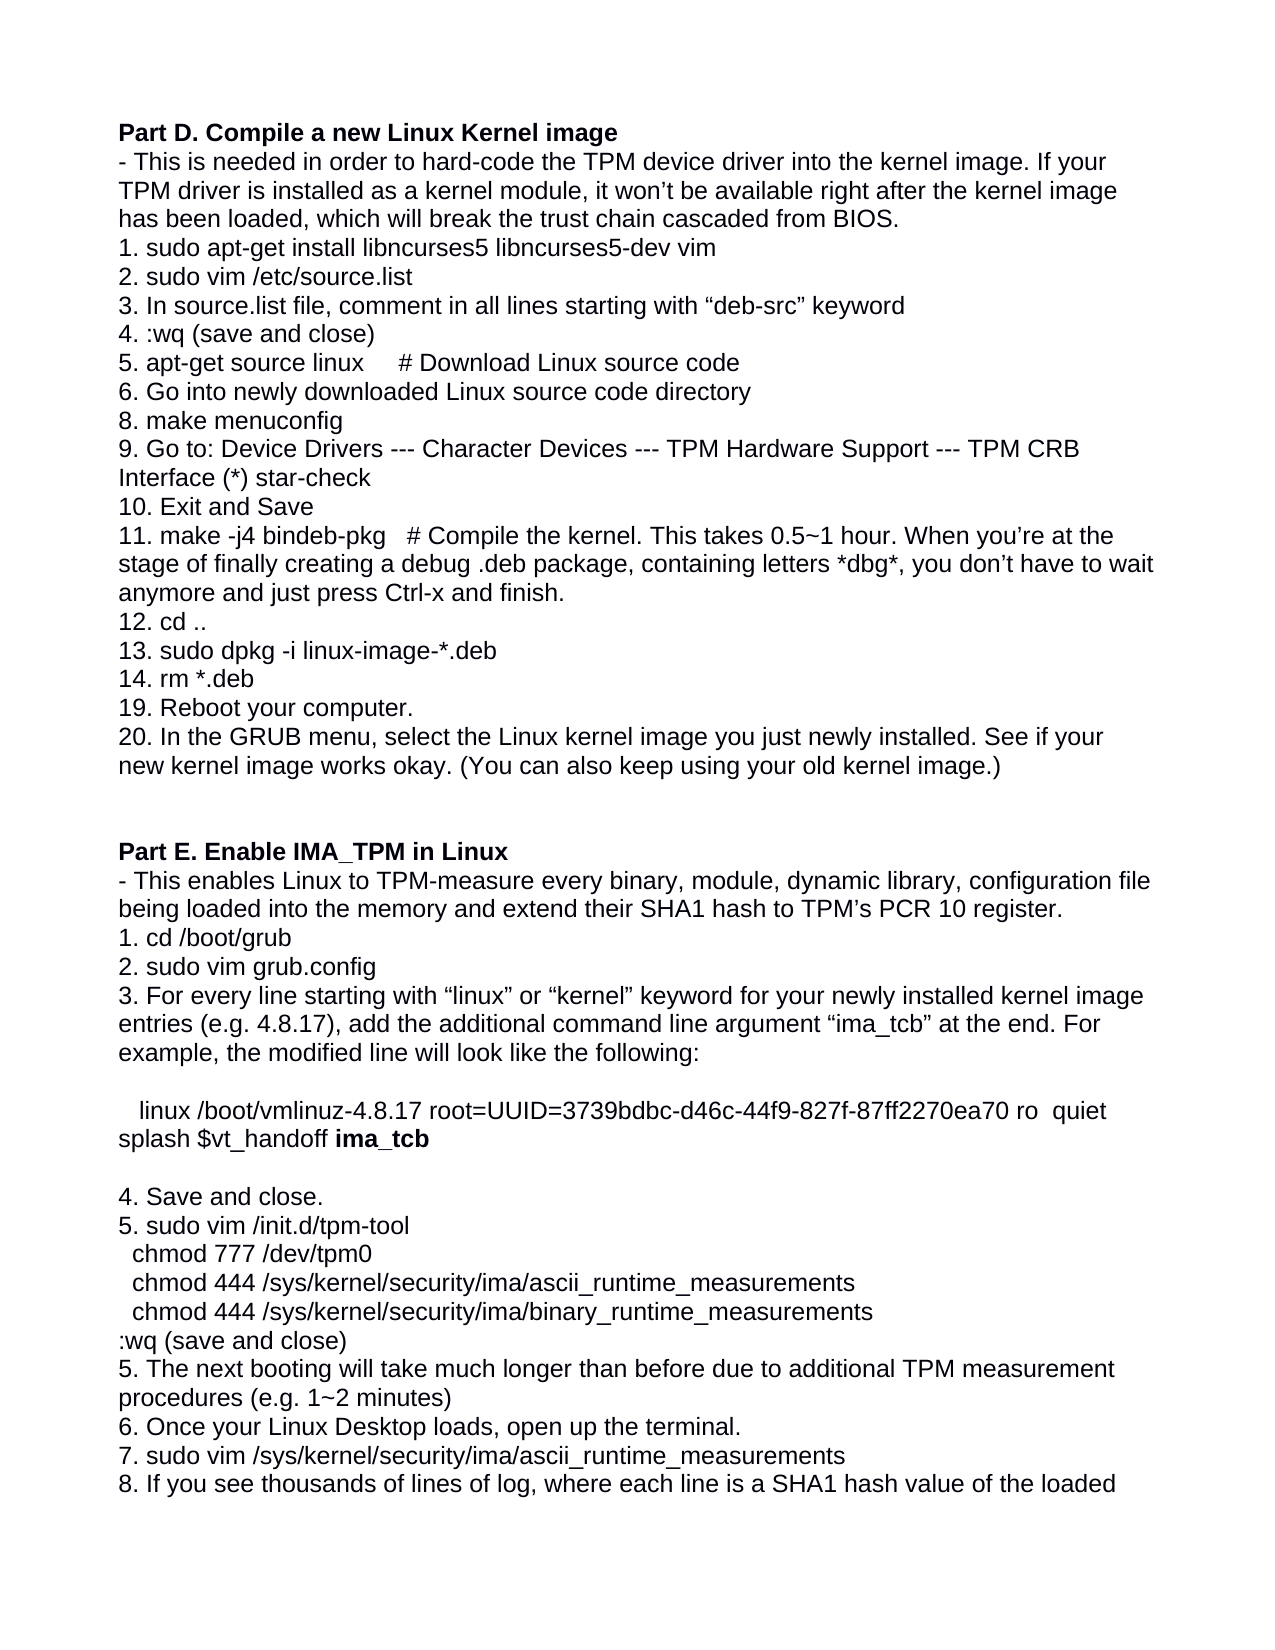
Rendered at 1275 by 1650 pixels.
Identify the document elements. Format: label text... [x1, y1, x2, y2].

text 19. Reboot your computer. 20. In the GRUB menu, select the Linux kernel image you just newly installed. See if your new kernel image works okay. (You can also keep using your old kernel image.) [118, 693, 1157, 779]
text chmod 444 /sys/kernel/security/ima/binary_runtime_measurements [118, 1297, 1157, 1326]
text 5. sudo vim /init.d/tpm-tool [118, 1211, 1157, 1239]
text 8. make menuconfig 9. Go to: Device Drivers --- Character Devices --- TPM Hardware Support --- TPM CRB Interface (*) star-check 10. Exit and Save 11. make -j4 bindeb-pkg # Compile the kernel. This takes 0.5~1 hour. When you’re at the stage of finally creating a debug .deb package, containing letters *dbg*, you don’t have to wait anymore and just press Ctrl-x and finish. 12. cd .. [118, 406, 1157, 636]
text 5. The next booting will take much longer than before due to additional TPM measurement procedures (e.g. 1~2 minutes) [118, 1354, 1157, 1412]
text chmod 444 /sys/kernel/security/ima/ascii_runtime_measurements [118, 1268, 1157, 1297]
text 13. sudo dpkg -i linux-image-*.deb [118, 636, 1157, 664]
text 3. In source.list file, comment in all lines starting with “deb-src” keyword [118, 291, 1157, 319]
text - This is needed in order to hard-code the TPM device driver into the kernel image. If your TPM driver is installed as a kernel module, it won’t be available right after the kernel image has been loaded, which will break the trust chain cascaded from BIOS. [118, 147, 1157, 233]
text 6. Once your Linux Desktop loads, open up the terminal. [118, 1412, 1157, 1441]
text Part D. Compile a new Linux Kernel image [118, 118, 1157, 147]
text 4. :wq (save and close) [118, 319, 1157, 348]
text 1. sudo apt-get install libncurses5 libncurses5-dev vim [118, 233, 1157, 262]
text 2. sudo vim grub.config 3. For every line starting with “linux” or “kernel” keyword for your newly installed kernel image entries (e.g. 4.8.17), add the additional command line argument “ima_tcb” at the end. For example, the modified line will look like the following: [118, 952, 1157, 1067]
text 6. Go into newly downloaded Linux source code directory [118, 377, 1157, 406]
text 5. apt-get source linux # Download Linux source code [118, 348, 1157, 377]
text - This enables Linux to TPM-measure every binary, module, dynamic library, configuration file being loaded into the memory and extend their SHA1 hash to TPM’s PCR 10 register. [118, 866, 1157, 923]
text :wq (save and close) [118, 1326, 1157, 1354]
text Part E. Enable IMA_TPM in Linux [118, 837, 1157, 866]
text 14. rm *.deb [118, 664, 1157, 693]
text 2. sudo vim /etc/source.list [118, 262, 1157, 291]
text chmod 777 /dev/tpm0 [118, 1239, 1157, 1268]
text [118, 1441, 1157, 1498]
text linux /boot/vmlinuz-4.8.17 root=UUID=3739bdbc-d46c-44f9-827f-87ff2270ea70 ro quiet splash $vt_handoff ima_tcb [118, 1096, 1157, 1153]
text 1. cd /boot/grub [118, 923, 1157, 952]
text 4. Save and close. [118, 1182, 1157, 1211]
